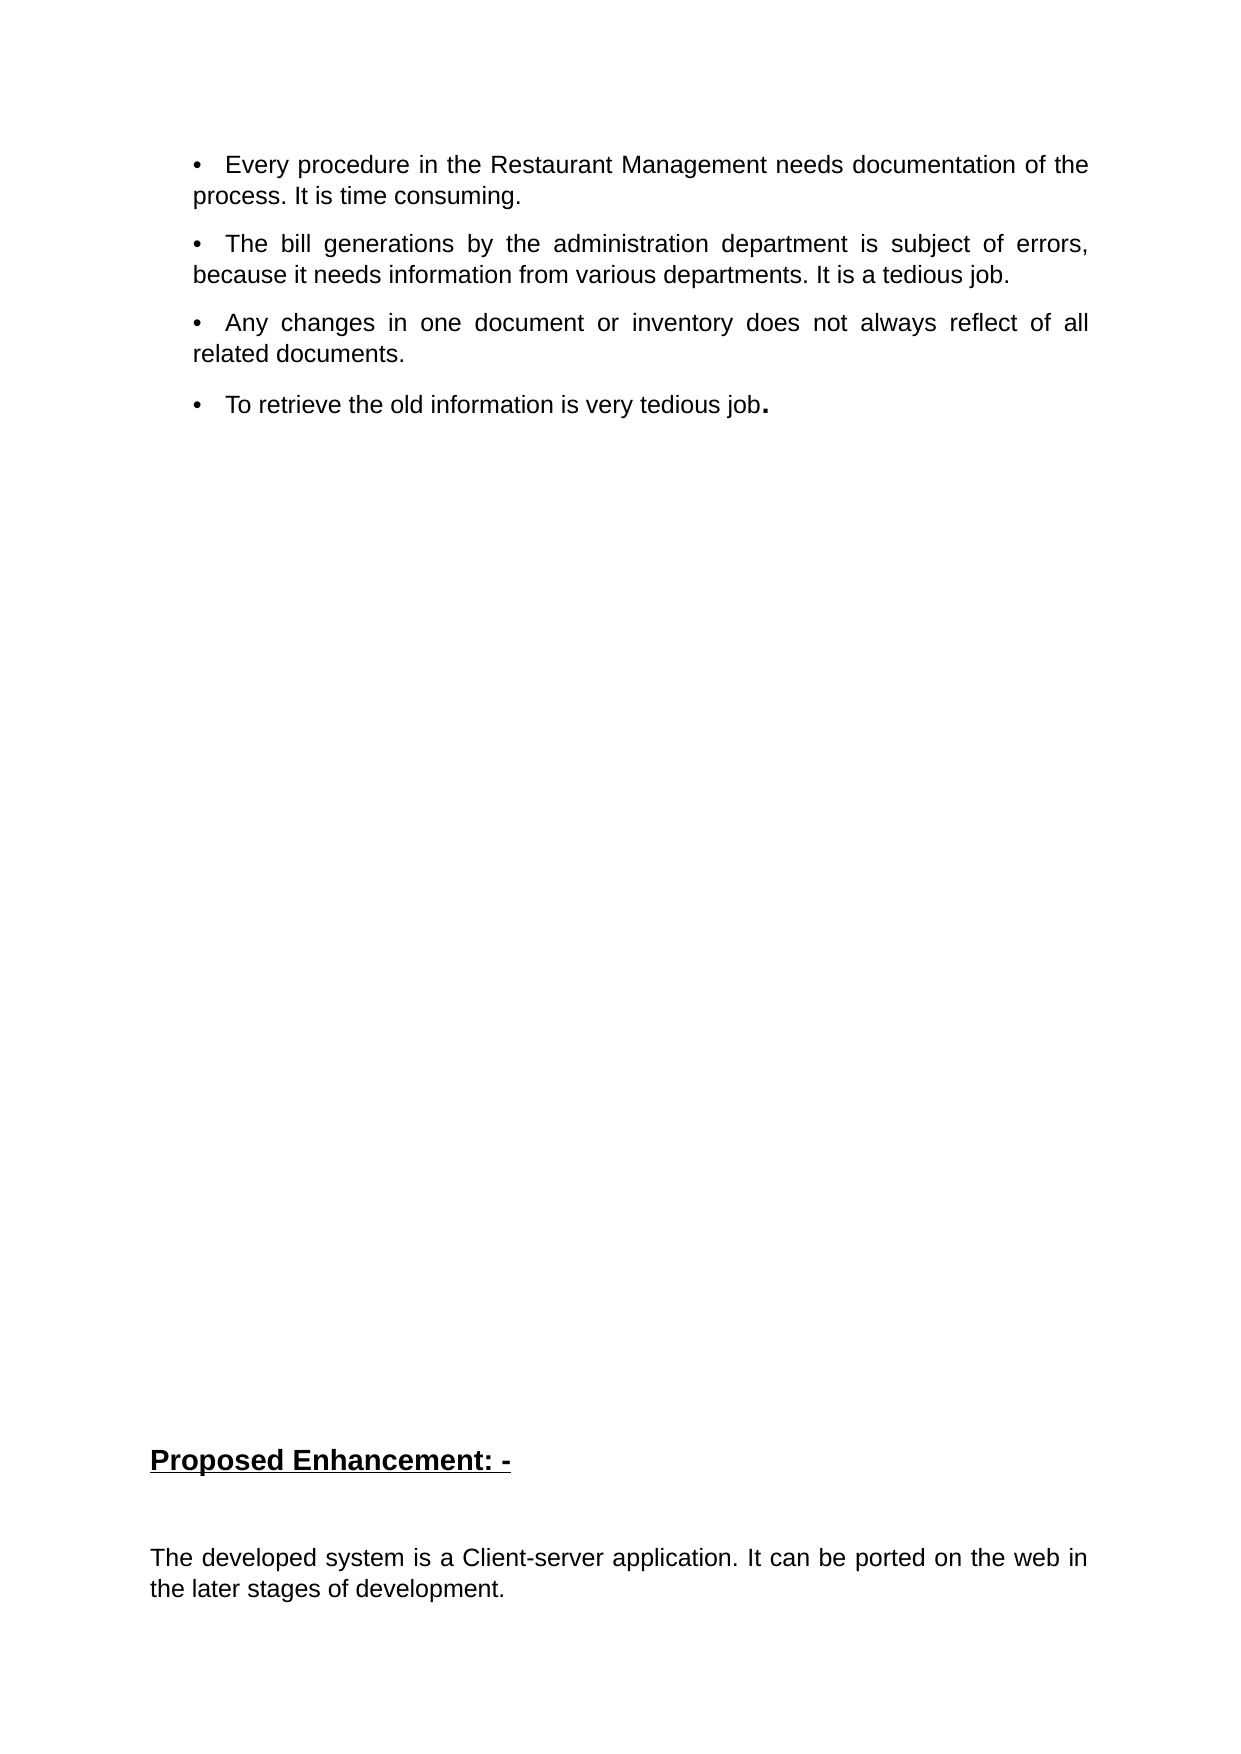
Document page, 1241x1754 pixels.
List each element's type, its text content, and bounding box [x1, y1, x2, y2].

text Proposed Enhancement: - [150, 1442, 1090, 1476]
text The developed system is a Client-server application. It can be ported on the web in the later stages of development. [150, 1543, 1090, 1603]
list Every procedure in the Restaurant Management needs documentation of the process. It is time consuming. [193, 150, 1090, 210]
list To retrieve the old information is very tedious job. [193, 386, 1090, 420]
list The bill generations by the administration department is subject of errors, because it needs information from various departments. It is a tedious job. [193, 229, 1090, 288]
list Any changes in one document or inventory does not always reflect of all related documents. [193, 307, 1090, 367]
